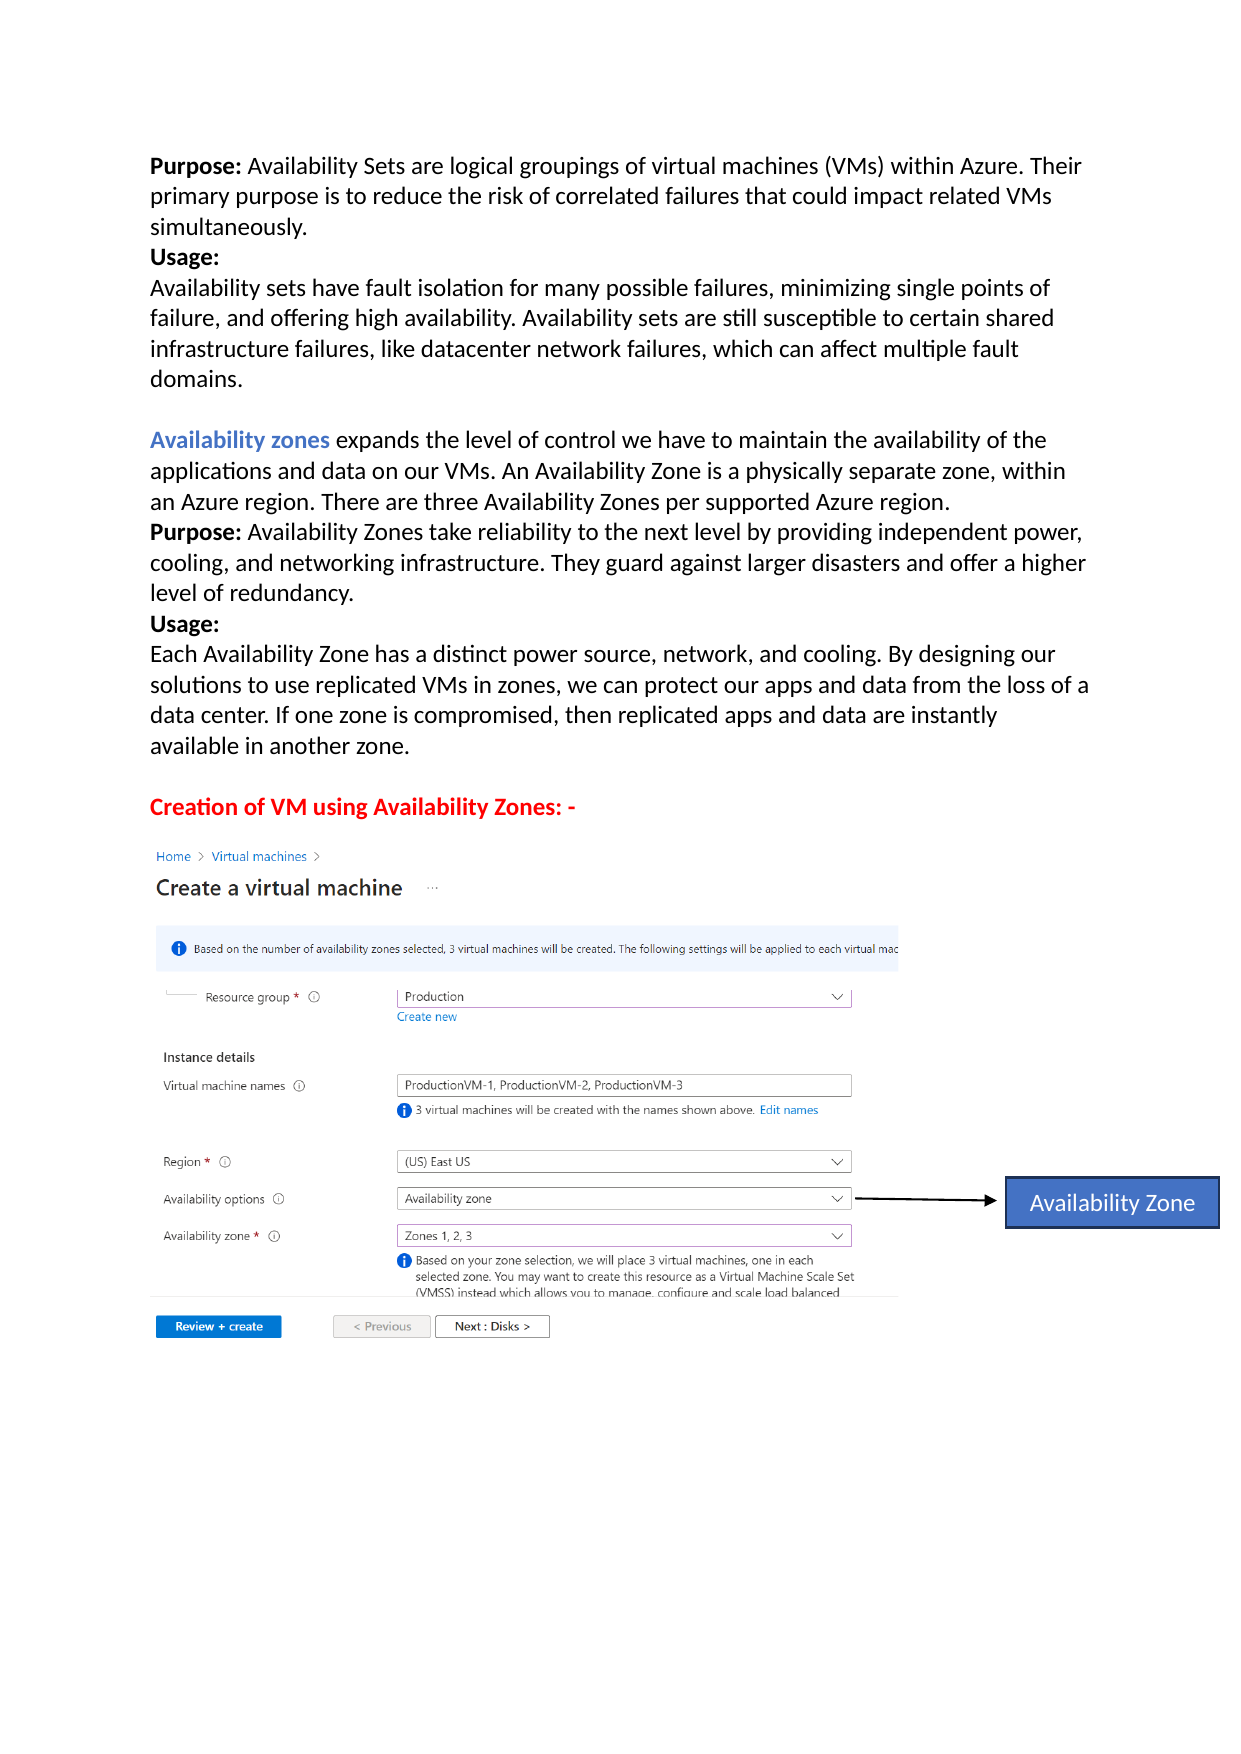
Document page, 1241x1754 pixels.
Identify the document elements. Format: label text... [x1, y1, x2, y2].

picture [150, 849, 899, 1349]
text Availability sets have fault isolation for many possible failures, minimizing single points of failure, and offering high availability. Availability sets are still susceptible to certain shared infrastructure failures, like datacenter network failures, which can affect multiple fault domains. [150, 272, 1090, 394]
text Availability zones expands the level of control we have to maintain the availability of the applications and data on our VMs. An Availability Zone is a physically separate zone, within an Azure region. There are three Availability Zones per supported Azure region. [150, 425, 1090, 516]
text Purpose: Availability Zones take reliability to the next level by providing independent power, cooling, and networking infrastructure. They guard against larger disasters and offer a higher level of redundancy. [150, 516, 1090, 608]
text Usage: [150, 242, 1090, 272]
text Usage: [150, 608, 1090, 638]
text Each Availability Zone has a distinct power source, network, and cooling. By designing our solutions to use replicated VMs in zones, we can protect our apps and data from the loss of a data center. If one zone is compromised, then replicated apps and data are instantly available in another zone. [150, 638, 1090, 760]
text Creation of VM using Availability Zones: - [150, 791, 1090, 821]
text Purpose: Availability Sets are logical groupings of virtual machines (VMs) within Azure. Their primary purpose is to reduce the risk of correlated failures that could impact related VMs simultaneously. [150, 150, 1090, 242]
